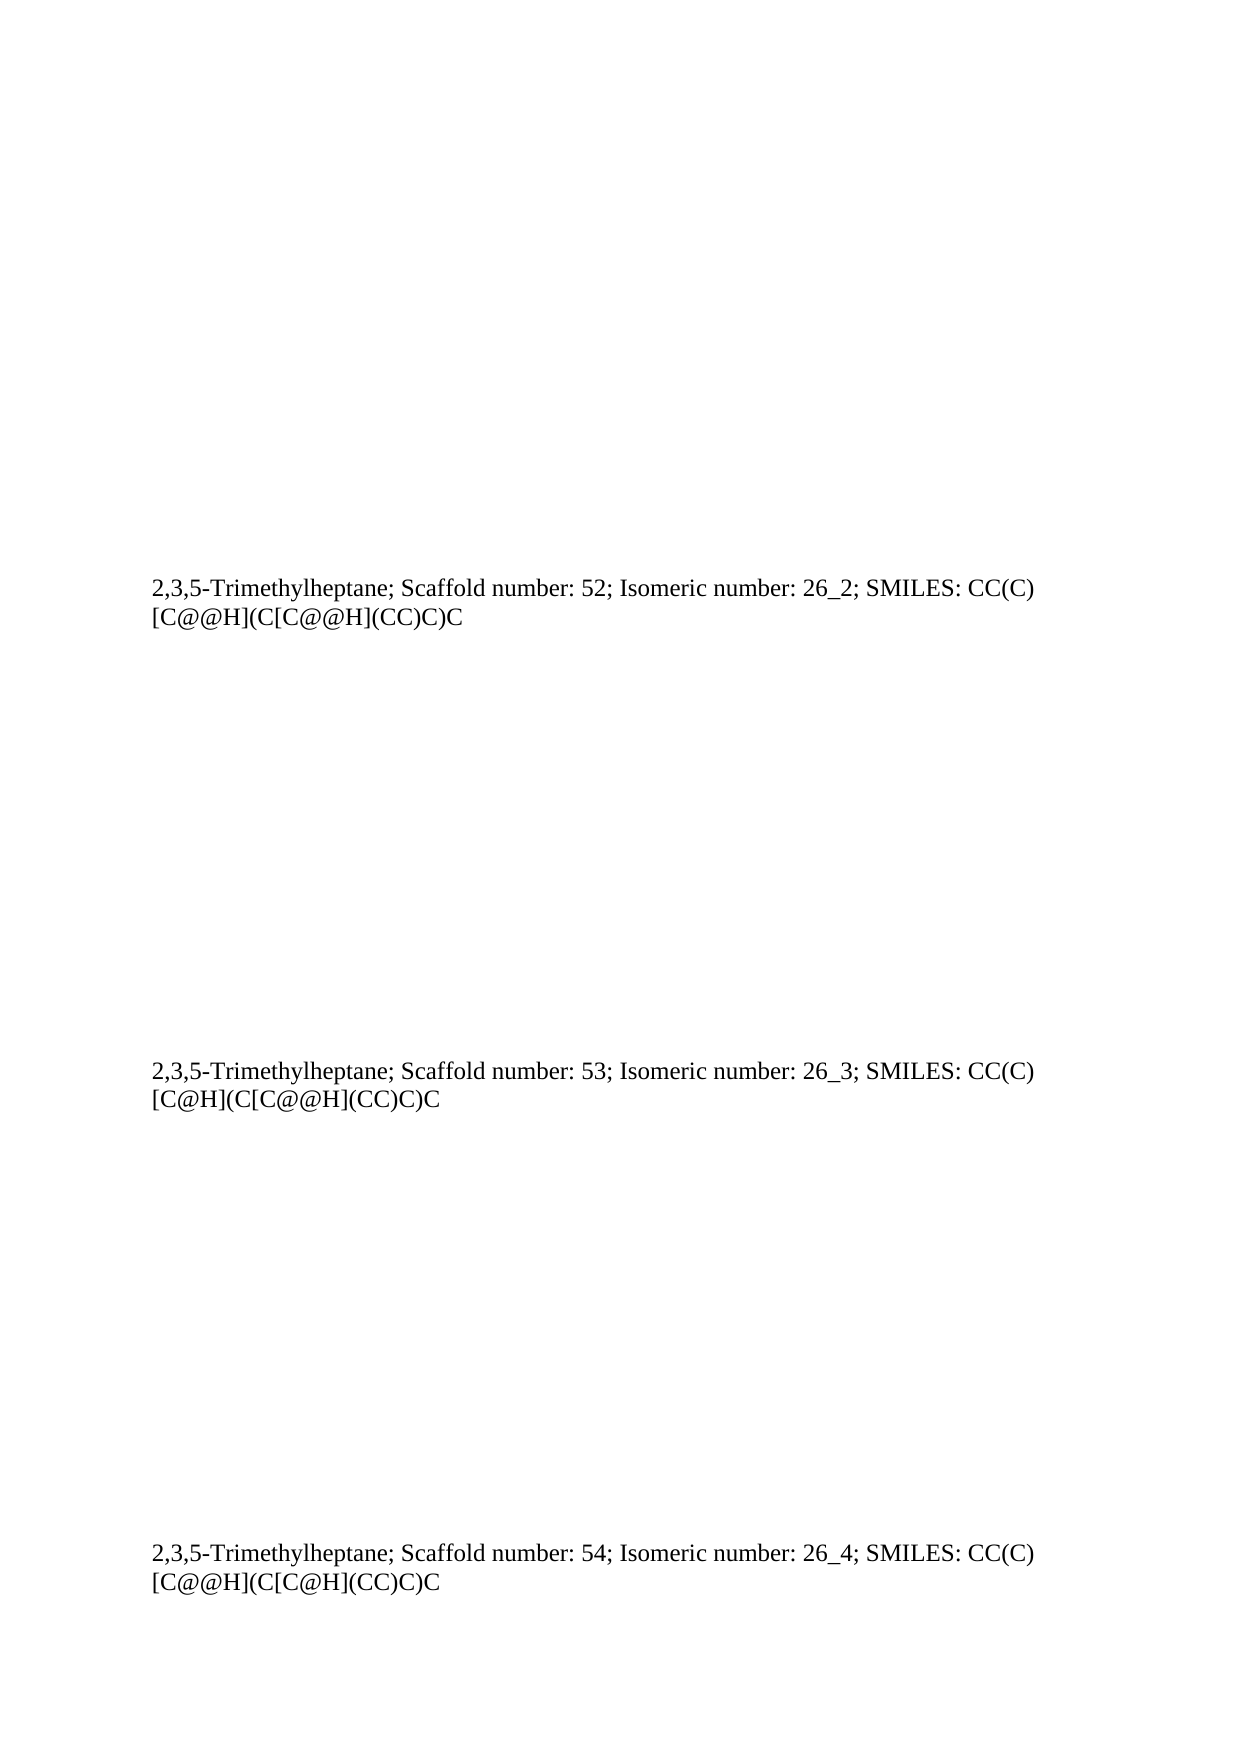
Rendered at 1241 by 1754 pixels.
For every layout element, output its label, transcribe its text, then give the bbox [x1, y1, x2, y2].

table_cell 2,3,5-Trimethylheptane; Scaffold number: 53; Isomeric number: 26_3; SMILES: CC(C)[C@H](C[C@@H](CC)C)C [150, 633, 1090, 1115]
table_cell 2,3,5-Trimethylheptane; Scaffold number: 54; Isomeric number: 26_4; SMILES: CC(C)[C@@H](C[C@H](CC)C)C [150, 1115, 1090, 1597]
table_cell 2,3,5-Trimethylheptane; Scaffold number: 52; Isomeric number: 26_2; SMILES: CC(C)[C@@H](C[C@@H](CC)C)C [150, 150, 1090, 632]
